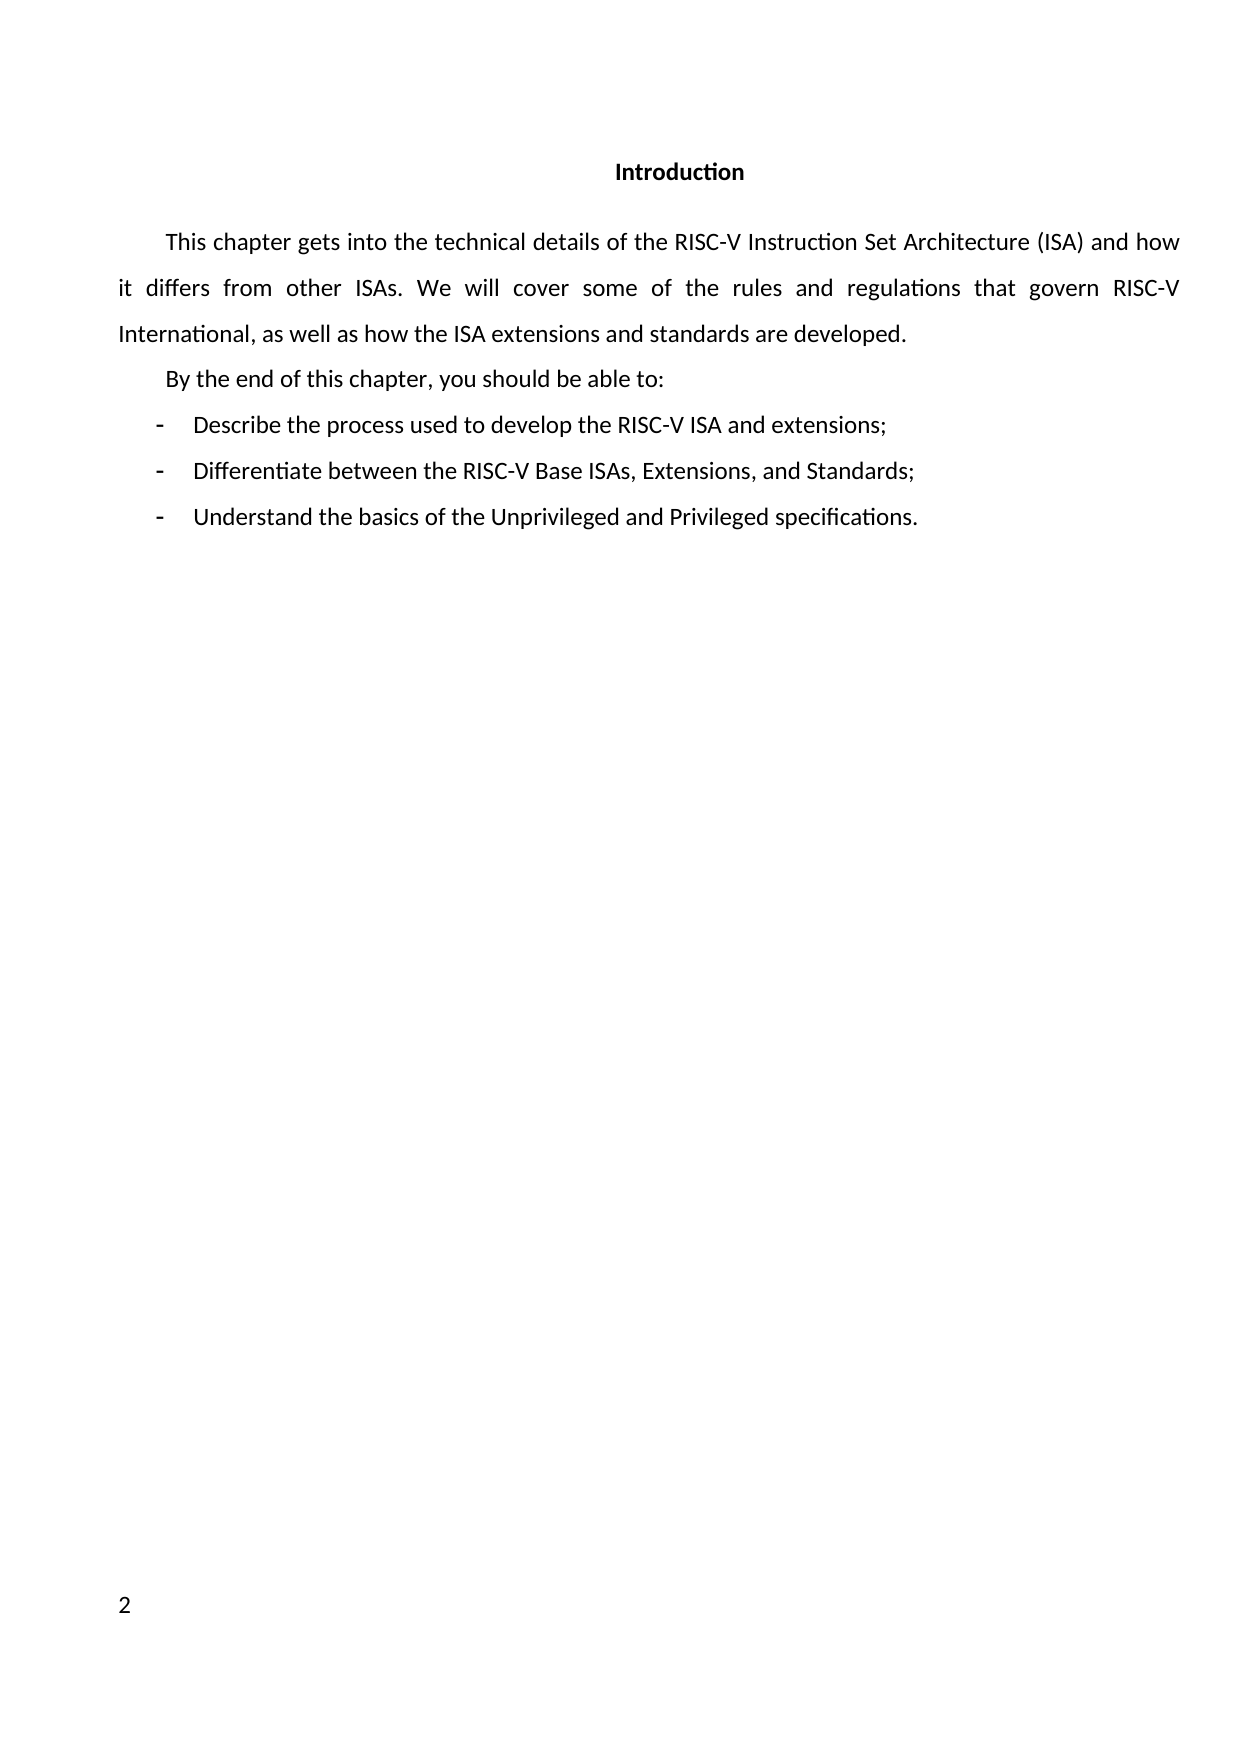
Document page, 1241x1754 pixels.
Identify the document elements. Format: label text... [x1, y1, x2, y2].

list Differentiate between the RISC-V Base ISAs, Extensions, and Standards; [156, 455, 1181, 486]
text This chapter gets into the technical details of the RISC-V Instruction Set Architecture (ISA) and how it differs from other ISAs. We will cover some of the rules and regulations that govern RISC-V International, as well as how the ISA extensions and standards are developed. [118, 226, 1181, 348]
list Understand the basics of the Unprivileged and Privileged specifications. [156, 501, 1181, 531]
list Describe the process used to develop the RISC-V ISA and extensions; [156, 409, 1181, 440]
text By the end of this chapter, you should be able to: [118, 363, 1181, 394]
subtitle Introduction [178, 156, 1181, 186]
